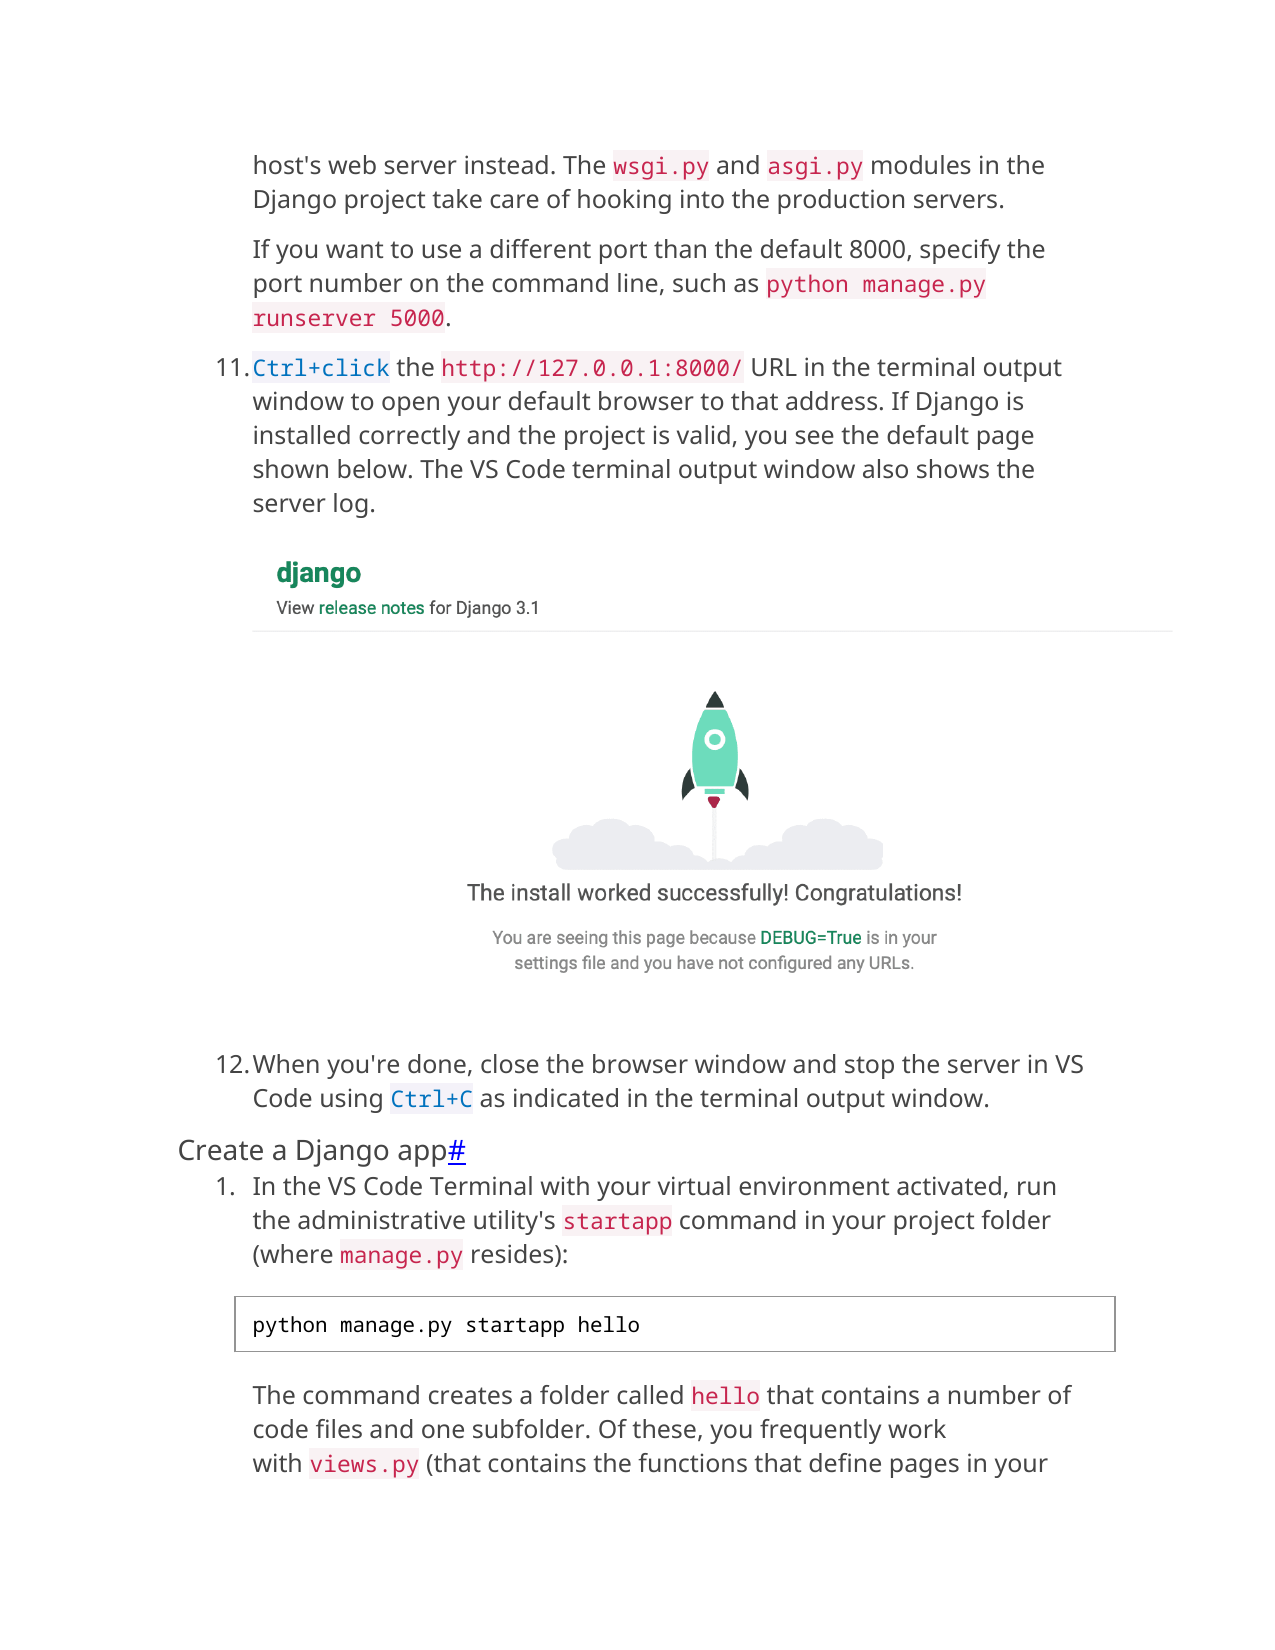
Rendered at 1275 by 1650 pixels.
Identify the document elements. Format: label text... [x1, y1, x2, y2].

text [252, 148, 1098, 216]
text Create a Django app# [177, 1130, 1098, 1169]
list When you're done, close the browser window and stop the server in VS Code using Ctrl+C as indicated in the terminal output window. [215, 1047, 1098, 1115]
picture [252, 535, 1173, 1031]
text If you want to use a different port than the default 8000, specify the port number on the command line, such as python manage.py runserver 5000. [252, 231, 1098, 333]
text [252, 1377, 1098, 1479]
text python manage.py startapp hello [236, 1297, 1114, 1351]
list Ctrl+click the http://127.0.0.1:8000/ URL in the terminal output window to open your default browser to that address. If Django is installed correctly and the project is valid, you see the default page shown below. The VS Code terminal output window also shows the server log. [215, 349, 1098, 519]
list In the VS Code Terminal with your virtual environment activated, run the administrative utility's startapp command in your project folder (where manage.py resides): [215, 1169, 1098, 1271]
